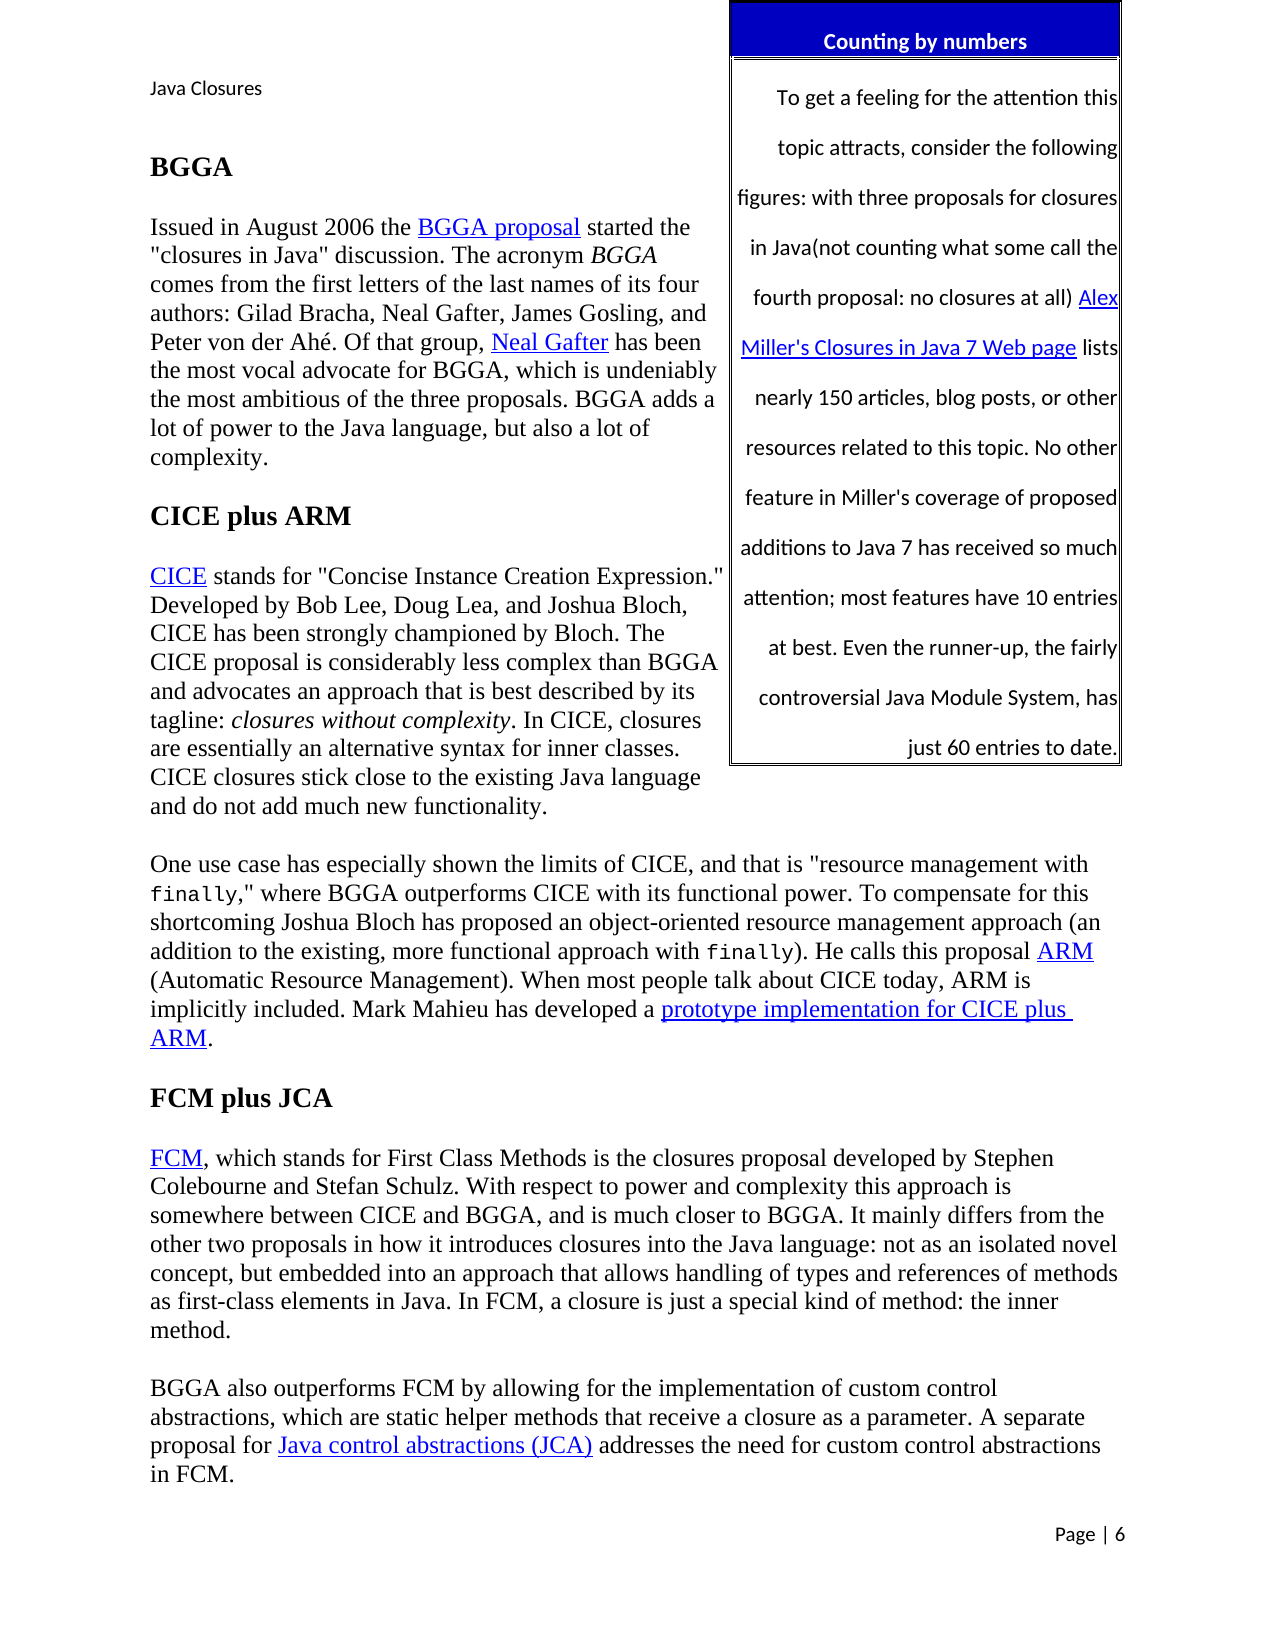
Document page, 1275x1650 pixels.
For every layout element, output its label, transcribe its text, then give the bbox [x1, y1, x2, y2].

table_header Counting by numbers [732, 3, 1119, 56]
subtitle BGGA [150, 150, 729, 182]
text CICE stands for "Concise Instance Creation Expression." Developed by Bob Lee, Doug Lea, and Joshua Bloch, CICE has been strongly championed by Bloch. The CICE proposal is considerably less complex than BGGA and advocates an approach that is best described by its tagline: closures without complexity. In CICE, closures are essentially an alternative syntax for inner classes. CICE closures stick close to the existing Java language and do not add much new functionality. [150, 561, 1125, 820]
table_cell To get a feeling for the attention this topic attracts, consider the following figures: with three proposals for closures in Java(not counting what some call the fourth proposal: no closures at all) Alex Miller's Closures in Java 7 Web page lists nearly 150 articles, blog posts, or other resources related to this topic. No other feature in Miller's coverage of proposed additions to Java 7 has received so much attention; most features have 10 entries at best. Even the runner-up, the fairly controversial Java Module System, has just 60 entries to date. [732, 56, 1119, 763]
text BGGA also outperforms FCM by allowing for the implementation of custom control abstractions, which are static helper methods that receive a closure as a parameter. A separate proposal for Java control abstractions (JCA) addresses the need for custom control abstractions in FCM. [150, 1373, 1125, 1488]
text Issued in August 2006 the BGGA proposal started the "closures in Java" discussion. The acronym BGGA comes from the first letters of the last names of its four authors: Gilad Bracha, Neal Gafter, James Gosling, and Peter von der Ahé. Of that group, Neal Gafter has been the most vocal advocate for BGGA, which is undeniably the most ambitious of the three proposals. BGGA adds a lot of power to the Java language, but also a lot of complexity. [150, 212, 729, 470]
subtitle FCM plus JCA [150, 1081, 1125, 1113]
text FCM, which stands for First Class Methods is the closures proposal developed by Stephen Colebourne and Stefan Schulz. With respect to power and complexity this approach is somewhere between CICE and BGGA, and is much closer to BGGA. It mainly differs from the other two proposals in how it introduces closures into the Java language: not as an isolated novel concept, but embedded into an approach that allows handling of types and references of methods as first-class elements in Java. In FCM, a closure is just a special kind of method: the inner method. [150, 1143, 1125, 1344]
text One use case has especially shown the limits of CICE, and that is "resource management with finally," where BGGA outperforms CICE with its functional power. To compensate for this shortcoming Joshua Bloch has proposed an object-oriented resource management approach (an addition to the existing, more functional approach with finally). He calls this proposal ARM (Automatic Resource Management). When most people talk about CICE today, ARM is implicitly included. Mark Mahieu has developed a prototype implementation for CICE plus ARM. [150, 849, 1125, 1052]
subtitle CICE plus ARM [150, 499, 729, 532]
